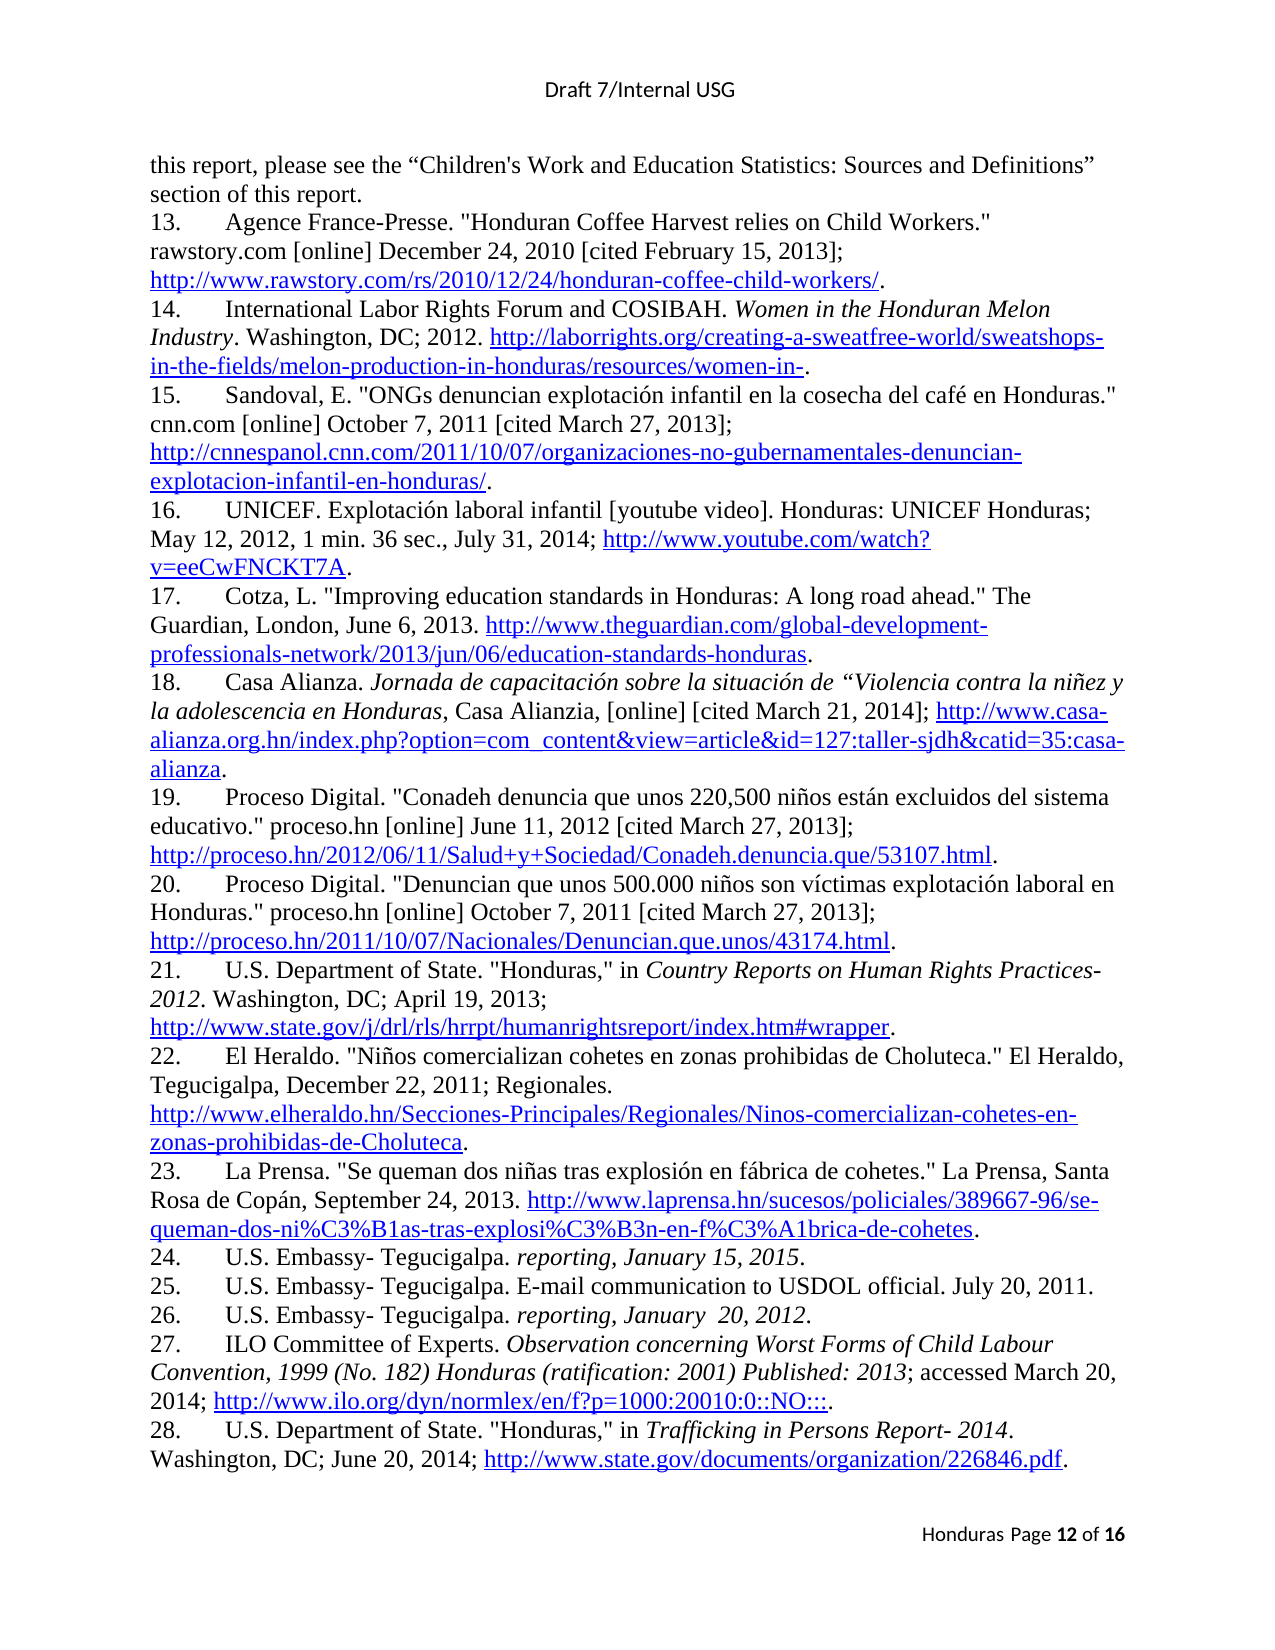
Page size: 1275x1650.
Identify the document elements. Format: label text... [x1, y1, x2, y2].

text 17. Cotza, L. "Improving education standards in Honduras: A long road ahead." The Guardian, London, June 6, 2013. http://www.theguardian.com/global-development-professionals-network/2013/jun/06/education-standards-honduras. [150, 581, 1125, 667]
text 18. Casa Alianza. Jornada de capacitación sobre la situación de “Violencia contra la niñez y la adolescencia en Honduras, Casa Alianzia, [online] [cited March 21, 2014]; http://www.casa-alianza.org.hn/index.php?option=com_content&view=article&id=127:taller-sjdh&catid=35:casa-alianza. [150, 667, 1125, 750]
text 24. U.S. Embassy- Tegucigalpa. reporting, January 15, 2015. [150, 1242, 1125, 1271]
text 14. International Labor Rights Forum and COSIBAH. Women in the Honduran Melon Industry. Washington, DC; 2012. http://laborrights.org/creating-a-sweatfree-world/sweatshops-in-the-fields/melon-production-in-honduras/resources/women-in-. [150, 294, 1125, 380]
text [150, 150, 1125, 207]
text 22. El Heraldo. "Niños comercializan cohetes en zonas prohibidas de Choluteca." El Heraldo, Tegucigalpa, December 22, 2011; Regionales. http://www.elheraldo.hn/Secciones-Principales/Regionales/Ninos-comercializan-cohetes-en-zonas-prohibidas-de-Choluteca. [150, 1041, 1125, 1156]
text 15. Sandoval, E. "ONGs denuncian explotación infantil en la cosecha del café en Honduras." cnn.com [online] October 7, 2011 [cited March 27, 2013]; http://cnnespanol.cnn.com/2011/10/07/organizaciones-no-gubernamentales-denuncian-explotacion-infantil-en-honduras/. [150, 380, 1125, 495]
text 19. Proceso Digital. "Conadeh denuncia que unos 220,500 niños están excluidos del sistema educativo." proceso.hn [online] June 11, 2012 [cited March 27, 2013]; http://proceso.hn/2012/06/11/Salud+y+Sociedad/Conadeh.denuncia.que/53107.html. [150, 782, 1125, 869]
text 27. ILO Committee of Experts. Observation concerning Worst Forms of Child Labour Convention, 1999 (No. 182) Honduras (ratification: 2001) Published: 2013; accessed March 20, 2014; http://www.ilo.org/dyn/normlex/en/f?p=1000:20010:0::NO:::. [150, 1329, 1125, 1415]
text 25. U.S. Embassy- Tegucigalpa. E-mail communication to USDOL official. July 20, 2011. [150, 1271, 1125, 1300]
text 23. La Prensa. "Se queman dos niñas tras explosión en fábrica de cohetes." La Prensa, Santa Rosa de Copán, September 24, 2013. http://www.laprensa.hn/sucesos/policiales/389667-96/se-queman-dos-ni%C3%B1as-tras-explosi%C3%B3n-en-f%C3%A1brica-de-cohetes. [150, 1156, 1125, 1242]
text 16. UNICEF. Explotación laboral infantil [youtube video]. Honduras: UNICEF Honduras; May 12, 2012, 1 min. 36 sec., July 31, 2014; http://www.youtube.com/watch?v=eeCwFNCKT7A. [150, 495, 1125, 581]
text 26. U.S. Embassy- Tegucigalpa. reporting, January 20, 2012. [150, 1300, 1125, 1329]
text 18. Casa Alianza. Jornada de capacitación sobre la situación de “Violencia contra la niñez y la adolescencia en Honduras, Casa Alianzia, [online] [cited March 21, 2014]; http://www.casa-alianza.org.hn/index.php?option=com_content&view=article&id=127:taller-sjdh&catid=35:casa-alianza. [150, 751, 1125, 782]
text 20. Proceso Digital. "Denuncian que unos 500.000 niños son víctimas explotación laboral en Honduras." proceso.hn [online] October 7, 2011 [cited March 27, 2013]; http://proceso.hn/2011/10/07/Nacionales/Denuncian.que.unos/43174.html. [150, 869, 1125, 955]
text 13. Agence France-Presse. "Honduran Coffee Harvest relies on Child Workers." rawstory.com [online] December 24, 2010 [cited February 15, 2013]; http://www.rawstory.com/rs/2010/12/24/honduran-coffee-child-workers/. [150, 207, 1125, 294]
text 21. U.S. Department of State. "Honduras," in Country Reports on Human Rights Practices- 2012. Washington, DC; April 19, 2013; http://www.state.gov/j/drl/rls/hrrpt/humanrightsreport/index.htm#wrapper. [150, 955, 1125, 1041]
text 28. U.S. Department of State. "Honduras," in Trafficking in Persons Report- 2014. Washington, DC; June 20, 2014; http://www.state.gov/documents/organization/226846.pdf. [150, 1415, 1125, 1472]
